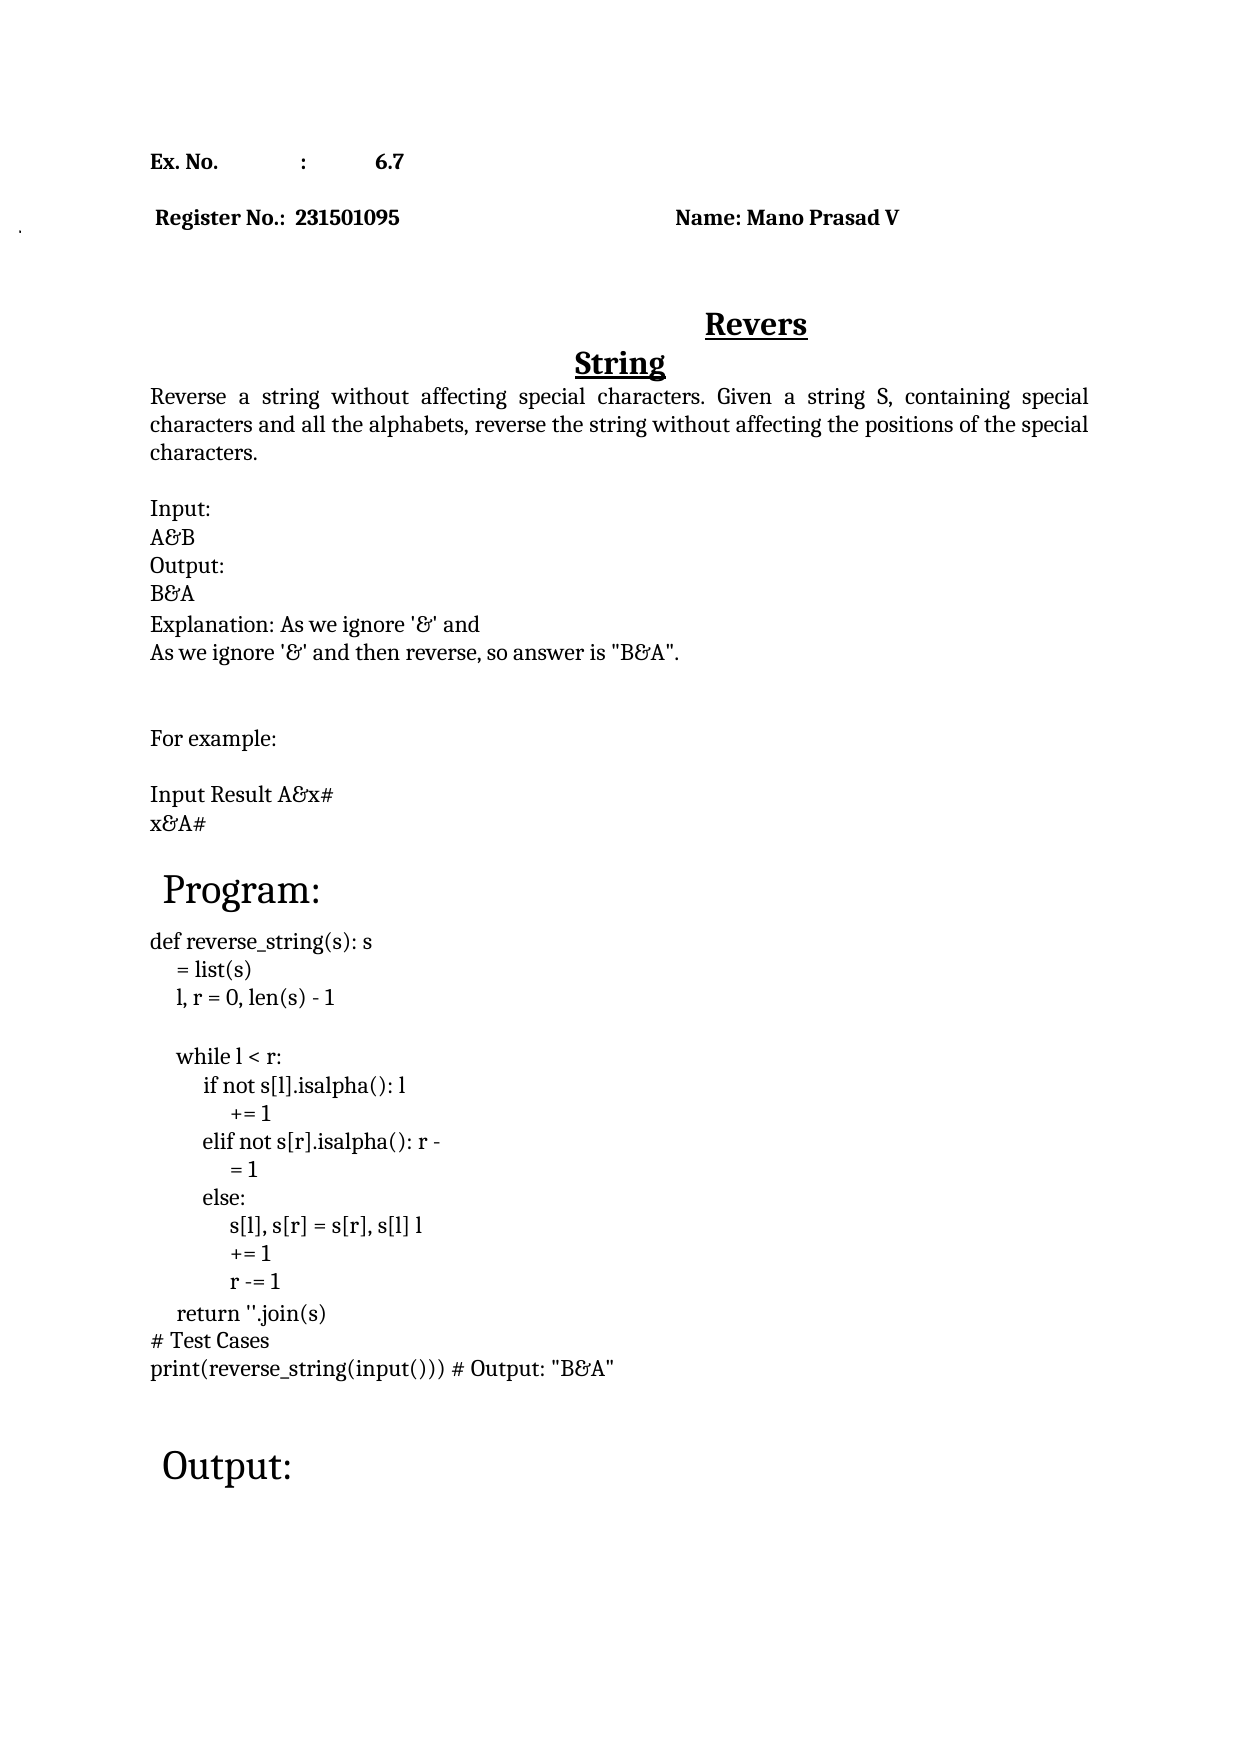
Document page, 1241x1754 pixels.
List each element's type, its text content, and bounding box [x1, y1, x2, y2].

text while l < r: [176, 1043, 1211, 1071]
text Ex. No. : 6.7 [150, 149, 1211, 175]
text s[l], s[r] = s[r], s[l] l += 1 [229, 1212, 429, 1267]
text def reverse_string(s): s = list(s) [150, 927, 385, 983]
text Register No.: 231501095 Name: Mano Prasad V [150, 204, 1211, 231]
text Input Result A&x# [150, 781, 349, 809]
text elif not s[r].isalpha(): r -= 1 [202, 1128, 442, 1183]
text l, r = 0, len(s) - 1 [176, 984, 1211, 1011]
text For example: [150, 725, 1211, 752]
subtitle Revers String [408, 306, 832, 382]
text print(reverse_string(input())) # Output: "B&A" [150, 1355, 1211, 1383]
text if not s[l].isalpha(): l += 1 [203, 1071, 414, 1127]
text x&A# [150, 809, 1211, 837]
text r -= 1 [229, 1268, 1211, 1296]
text As we ignore '&' and then reverse, so answer is "B&A". [150, 639, 1211, 667]
text else: [202, 1184, 1211, 1212]
subtitle Output: [150, 1442, 1211, 1490]
text Explanation: As we ignore '&' and [150, 611, 1211, 639]
text Reverse a string without affecting special characters. Given a string S, containing special characters and all the alphabets, reverse the string without affecting the positions of the special characters. [150, 383, 1090, 466]
text Input: [150, 495, 1211, 523]
text A&B Output: [150, 524, 268, 579]
subtitle Program: [150, 866, 1211, 914]
text return ''.join(s) # Test Cases [150, 1299, 341, 1354]
text B&A [150, 580, 1211, 608]
